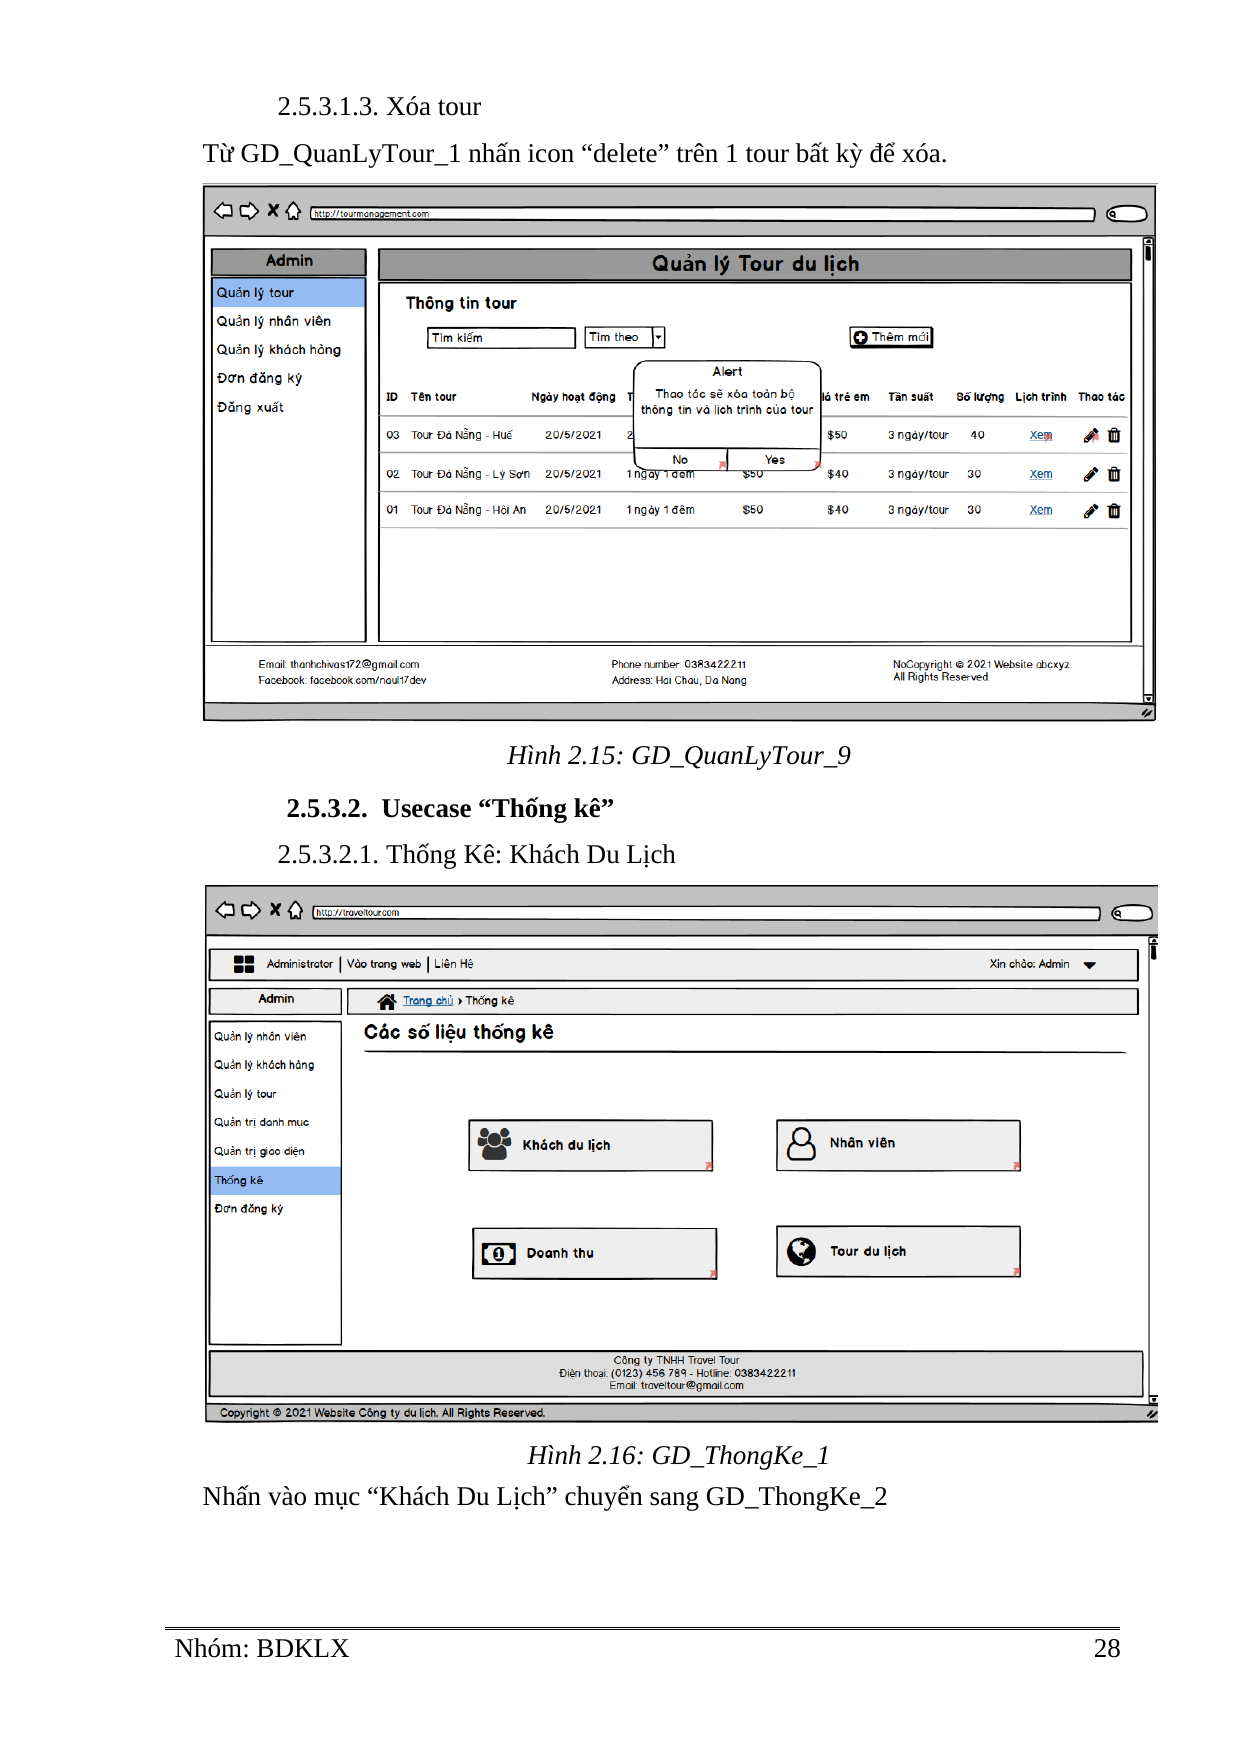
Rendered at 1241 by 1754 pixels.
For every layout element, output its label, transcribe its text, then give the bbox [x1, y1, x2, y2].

text Usecase “Thống kê” [249, 792, 1120, 823]
text Nhấn vào mục “Khách Du Lịch” chuyển sang GD_ThongKe_2 [165, 1480, 1120, 1511]
picture [202, 183, 1158, 724]
subtitle Hình 2.15: GD_QuanLyTour_9 [240, 739, 1120, 770]
picture [202, 885, 1158, 1424]
text Xóa tour [277, 90, 1120, 121]
subtitle Hình 2.16: GD_ThongKe_1 [240, 1439, 1120, 1471]
text Thống Kê: Khách Du Lịch [277, 838, 1120, 869]
text Từ GD_QuanLyTour_1 nhấn icon “delete” trên 1 tour bất kỳ để xóa. [165, 137, 1120, 168]
